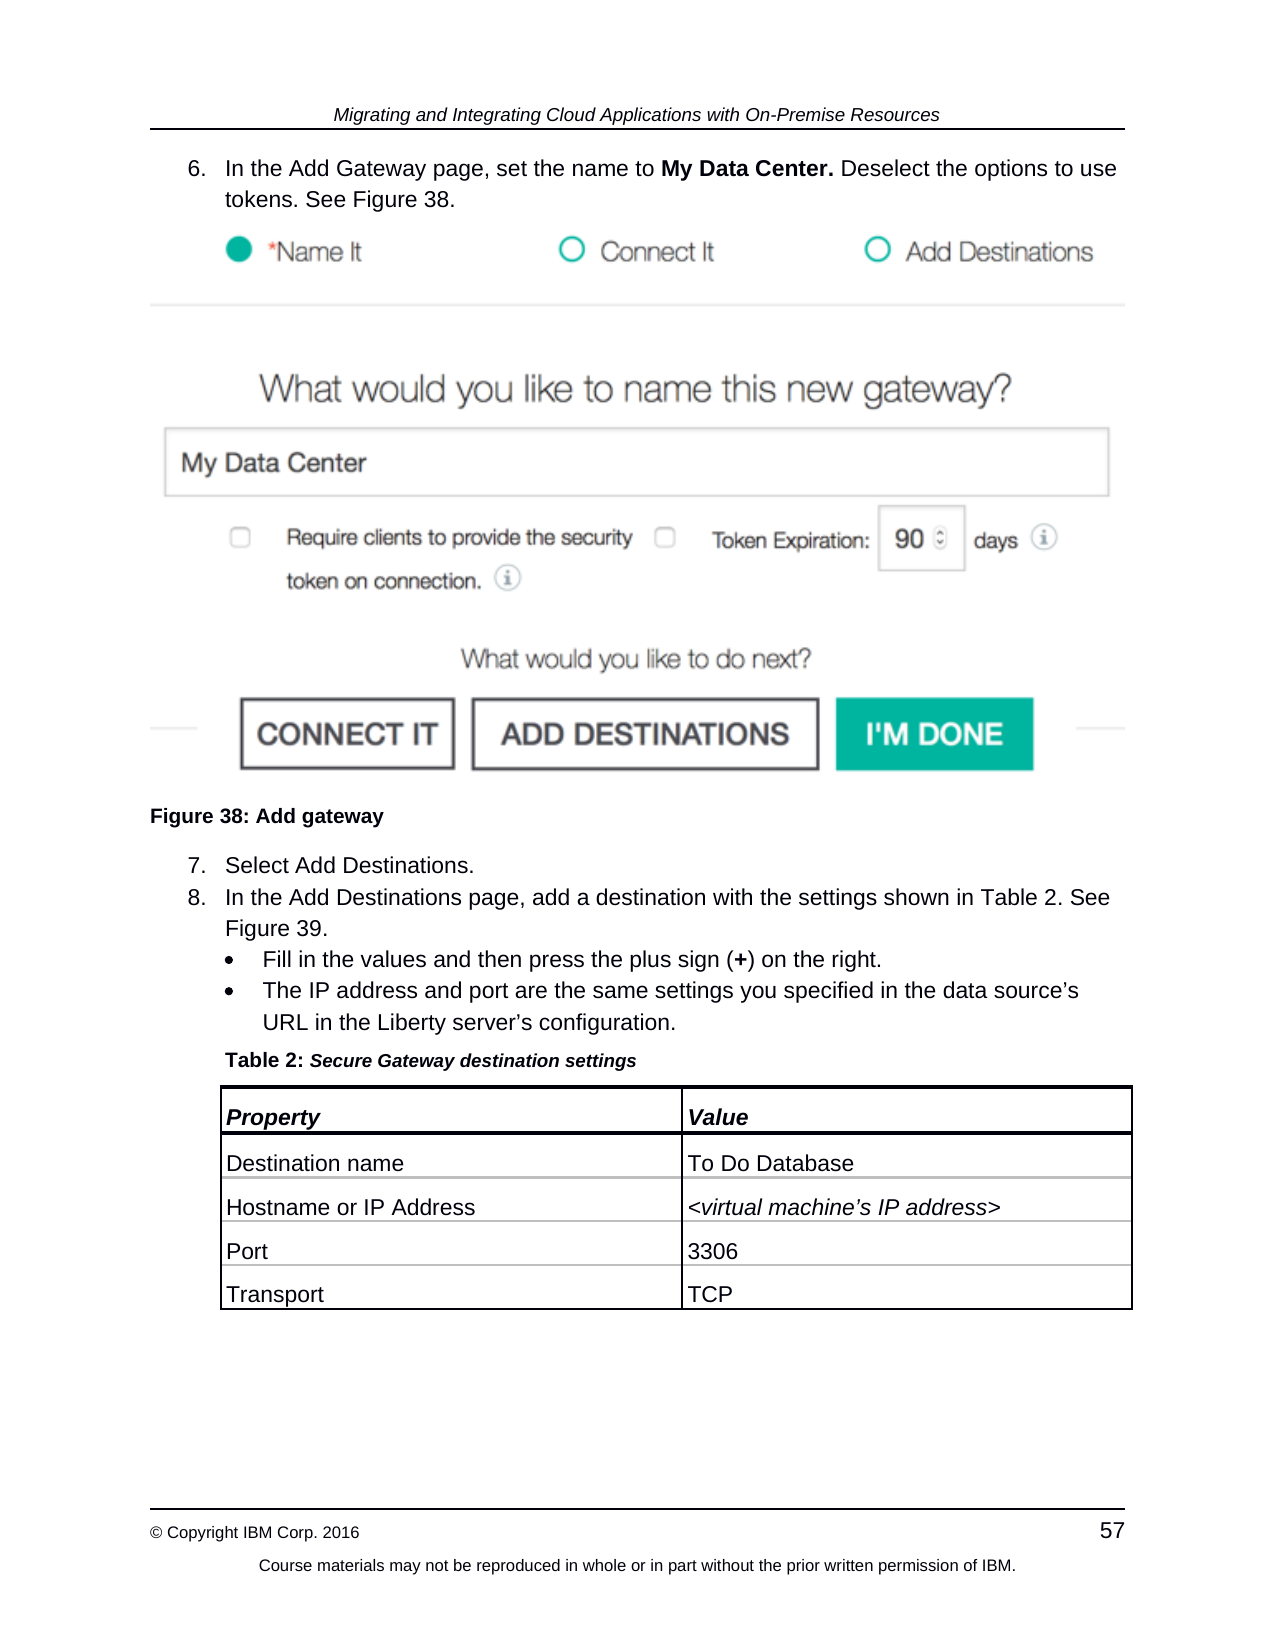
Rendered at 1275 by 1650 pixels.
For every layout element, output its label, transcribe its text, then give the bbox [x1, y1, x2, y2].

table_cell 3306 [683, 1222, 1131, 1264]
table_header Property [222, 1089, 681, 1131]
table_cell <virtual machine’s IP address> [683, 1179, 1131, 1220]
table_cell Port [222, 1222, 681, 1264]
picture [150, 222, 1125, 787]
table_cell TCP [683, 1266, 1131, 1308]
text Table 2: Secure Gateway destination settings [225, 1041, 1125, 1072]
table_cell To Do Database [683, 1135, 1131, 1176]
list Fill in the values and then press the plus sign (+) on the right. [225, 941, 1125, 972]
table_cell Destination name [222, 1135, 681, 1176]
list The IP address and port are the same settings you specified in the data source’s URL in the Liberty server’s configuration. [225, 972, 1125, 1035]
list Select Add Destinations. [187, 847, 1125, 879]
table_cell Hostname or IP Address [222, 1179, 681, 1220]
table_header Value [683, 1089, 1131, 1131]
table_cell Transport [222, 1266, 681, 1308]
